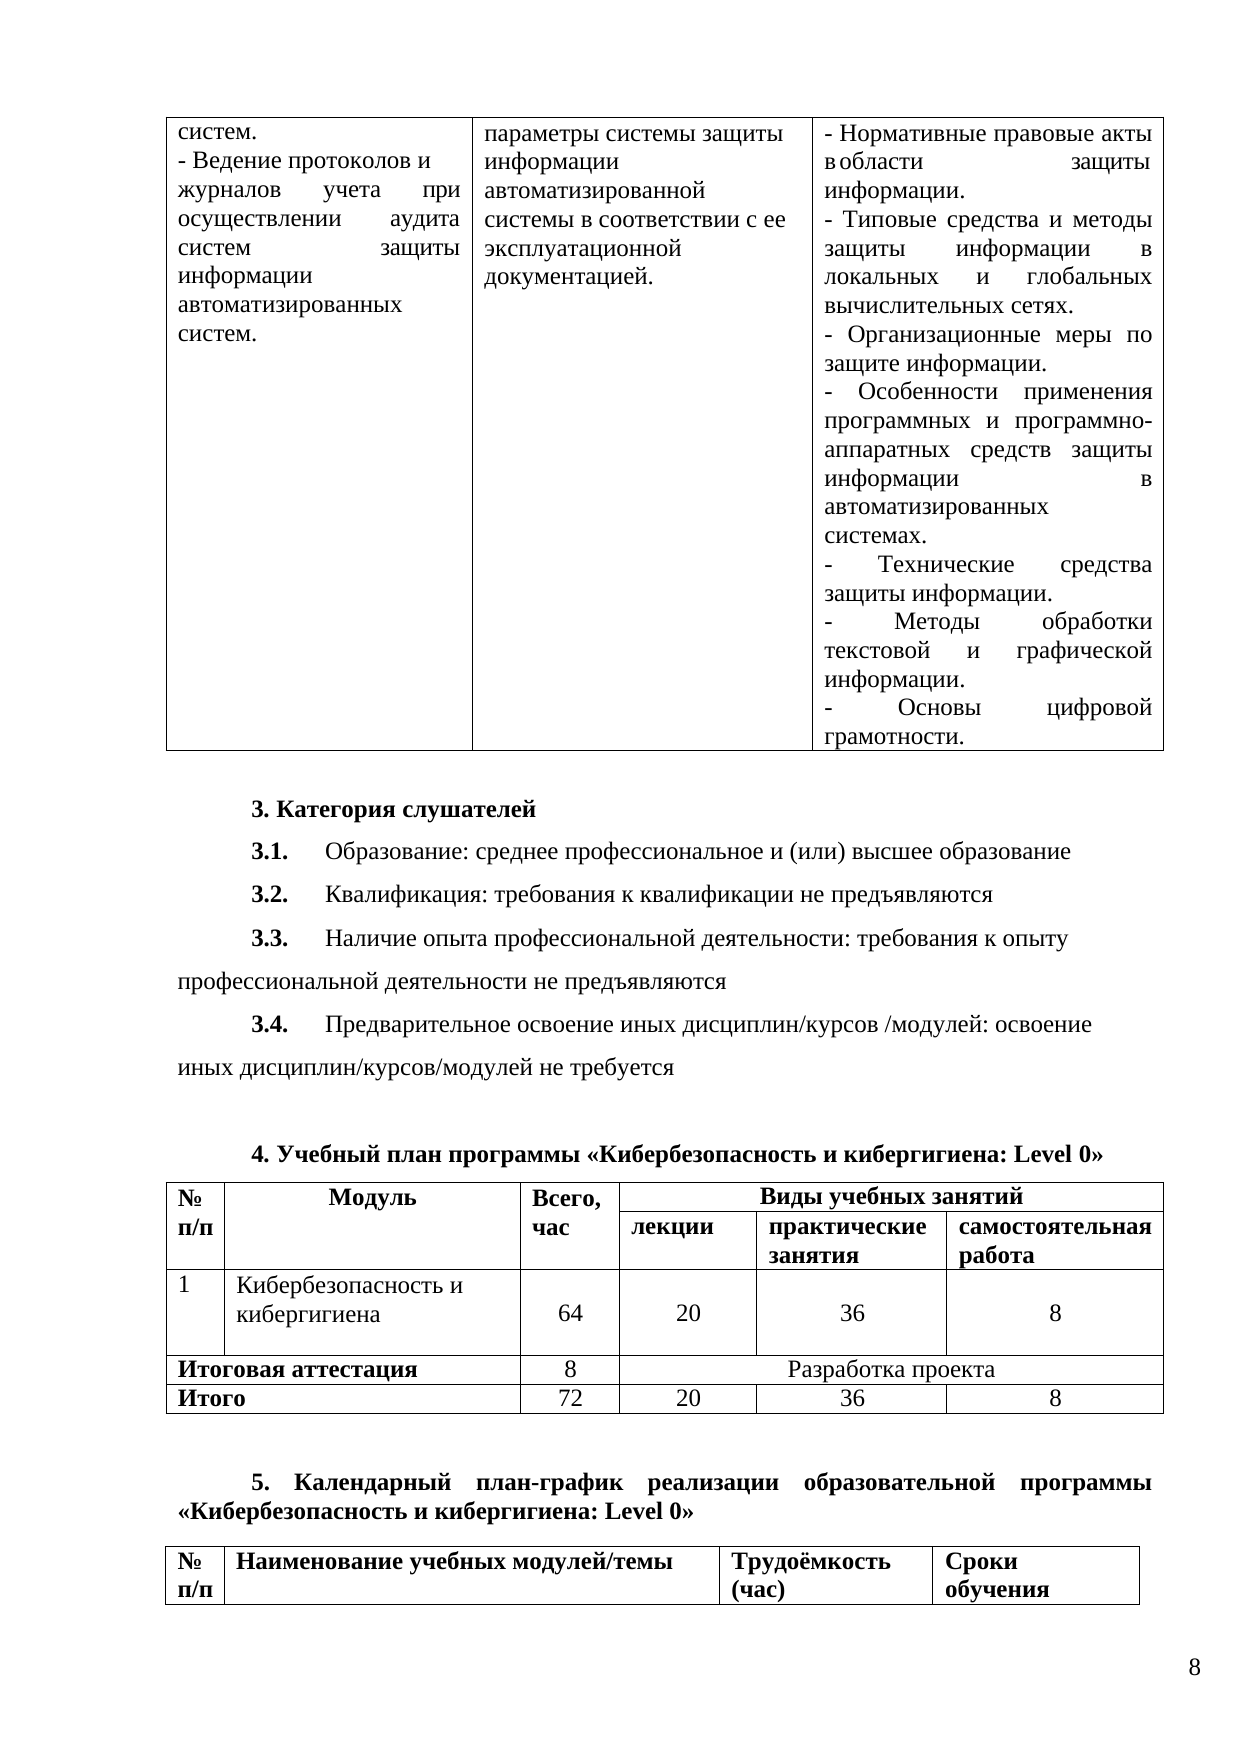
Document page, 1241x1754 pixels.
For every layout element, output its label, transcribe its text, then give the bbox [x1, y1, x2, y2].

table_cell 8 [947, 1385, 1163, 1413]
list Образование: среднее профессиональное и (или) высшее образование [251, 836, 1201, 865]
table_header № п/п [167, 1183, 224, 1269]
table_cell 72 [521, 1385, 619, 1413]
table_cell 8 [521, 1356, 619, 1384]
table_cell 1 [167, 1270, 224, 1355]
table_cell 20 [620, 1385, 756, 1413]
table_cell систем. - Ведение протоколов и журналов учета при осуществлении аудита систем защиты информации автоматизированных систем. [167, 118, 472, 750]
list Наличие опыта профессиональной деятельности: требования к опыту профессиональной деятельности не предъявляются [177, 923, 1152, 994]
table_cell Кибербезопасность и кибергигиена [225, 1270, 520, 1355]
list Квалификация: требования к квалификации не предъявляются [251, 879, 1201, 908]
table_cell 36 [757, 1270, 946, 1355]
table_cell 64 [521, 1270, 619, 1355]
table_cell Разработка проекта [620, 1356, 1163, 1384]
list Календарный план-график реализации образовательной программы [251, 1467, 1201, 1496]
table_cell Итого [167, 1385, 520, 1413]
table_cell Итоговая аттестация [167, 1356, 520, 1384]
table_header Сроки обучения [933, 1547, 1139, 1603]
table_cell практические занятия [757, 1212, 946, 1269]
subtitle Учебный план программы «Кибербезопасность и кибергигиена: Level 0» [251, 1139, 1201, 1167]
subtitle Категория слушателей [251, 794, 1201, 822]
table_cell параметры системы защиты информации автоматизированной системы в соответствии с ее эксплуатационной документацией. [473, 118, 812, 750]
text «Кибербезопасность и кибергигиена: Level 0» [177, 1496, 1201, 1525]
table_header Наименование учебных модулей/темы [225, 1547, 719, 1603]
table_cell 36 [757, 1385, 946, 1413]
table_cell 20 [620, 1270, 756, 1355]
table_header Виды учебных занятий [620, 1183, 1163, 1211]
table_header Всего, час [521, 1183, 619, 1269]
table_cell 8 [947, 1270, 1163, 1355]
table_cell лекции [620, 1212, 756, 1269]
table_header Трудоёмкость (час) [720, 1547, 932, 1603]
list Предварительное освоение иных дисциплин/курсов /модулей: освоение иных дисциплин/курсов/модулей не требуется [177, 1009, 1152, 1081]
table_header Модуль [225, 1183, 520, 1269]
table_cell Нормативные правовые акты в области защиты информации. Типовые средства и методы защиты информации в локальных и глобальных вычислительных сетях. Организационные меры по защите информации. Особенности применения программных и программно- аппаратных средств защиты информации в автоматизированных системах. Технические средства защиты информации. Методы обработки текстовой и графической информации. Основы цифровой грамотности. [813, 118, 1163, 750]
table_cell самостоятельная работа [947, 1212, 1163, 1269]
table_header № п/п [166, 1547, 224, 1603]
